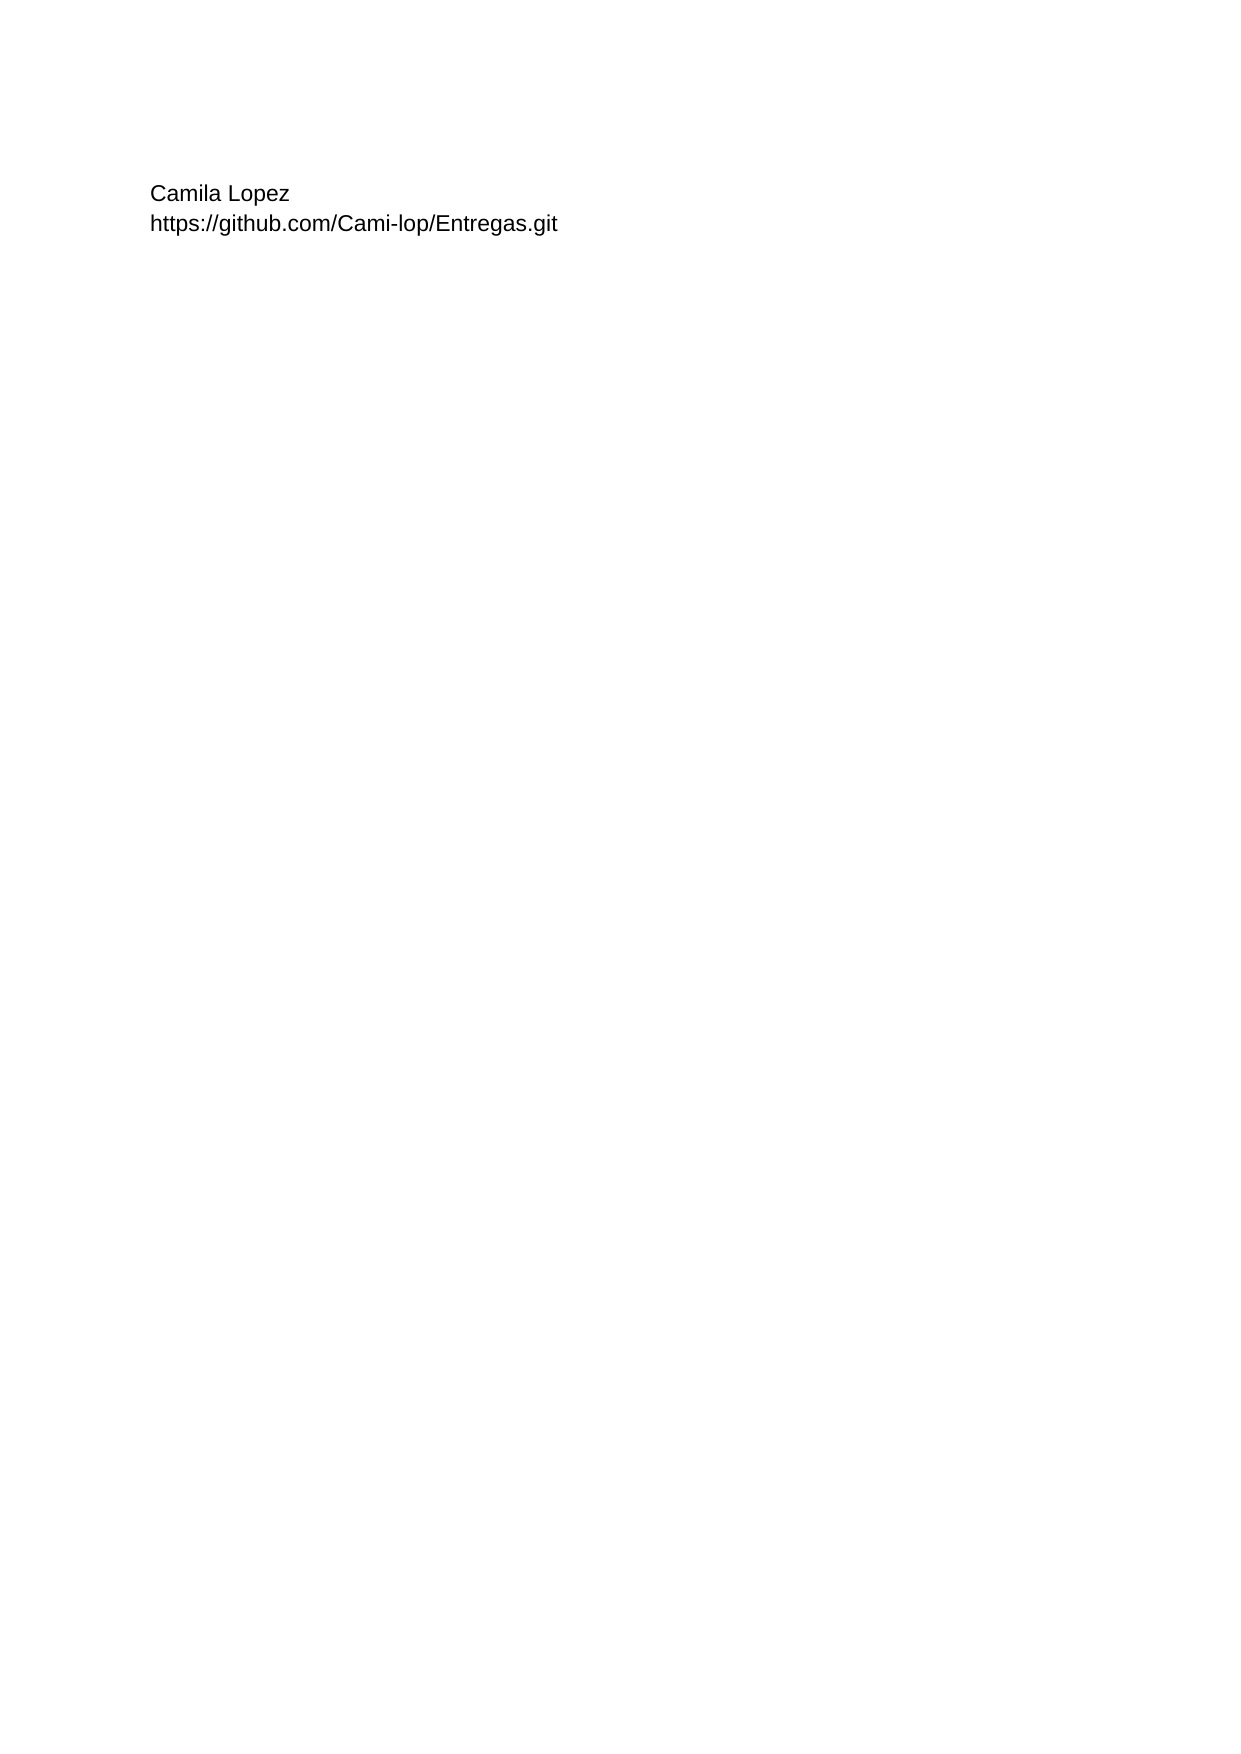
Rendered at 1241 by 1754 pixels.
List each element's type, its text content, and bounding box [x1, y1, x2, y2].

text https://github.com/Cami-lop/Entregas.git [150, 210, 1090, 237]
text Camila Lopez [150, 180, 1090, 207]
